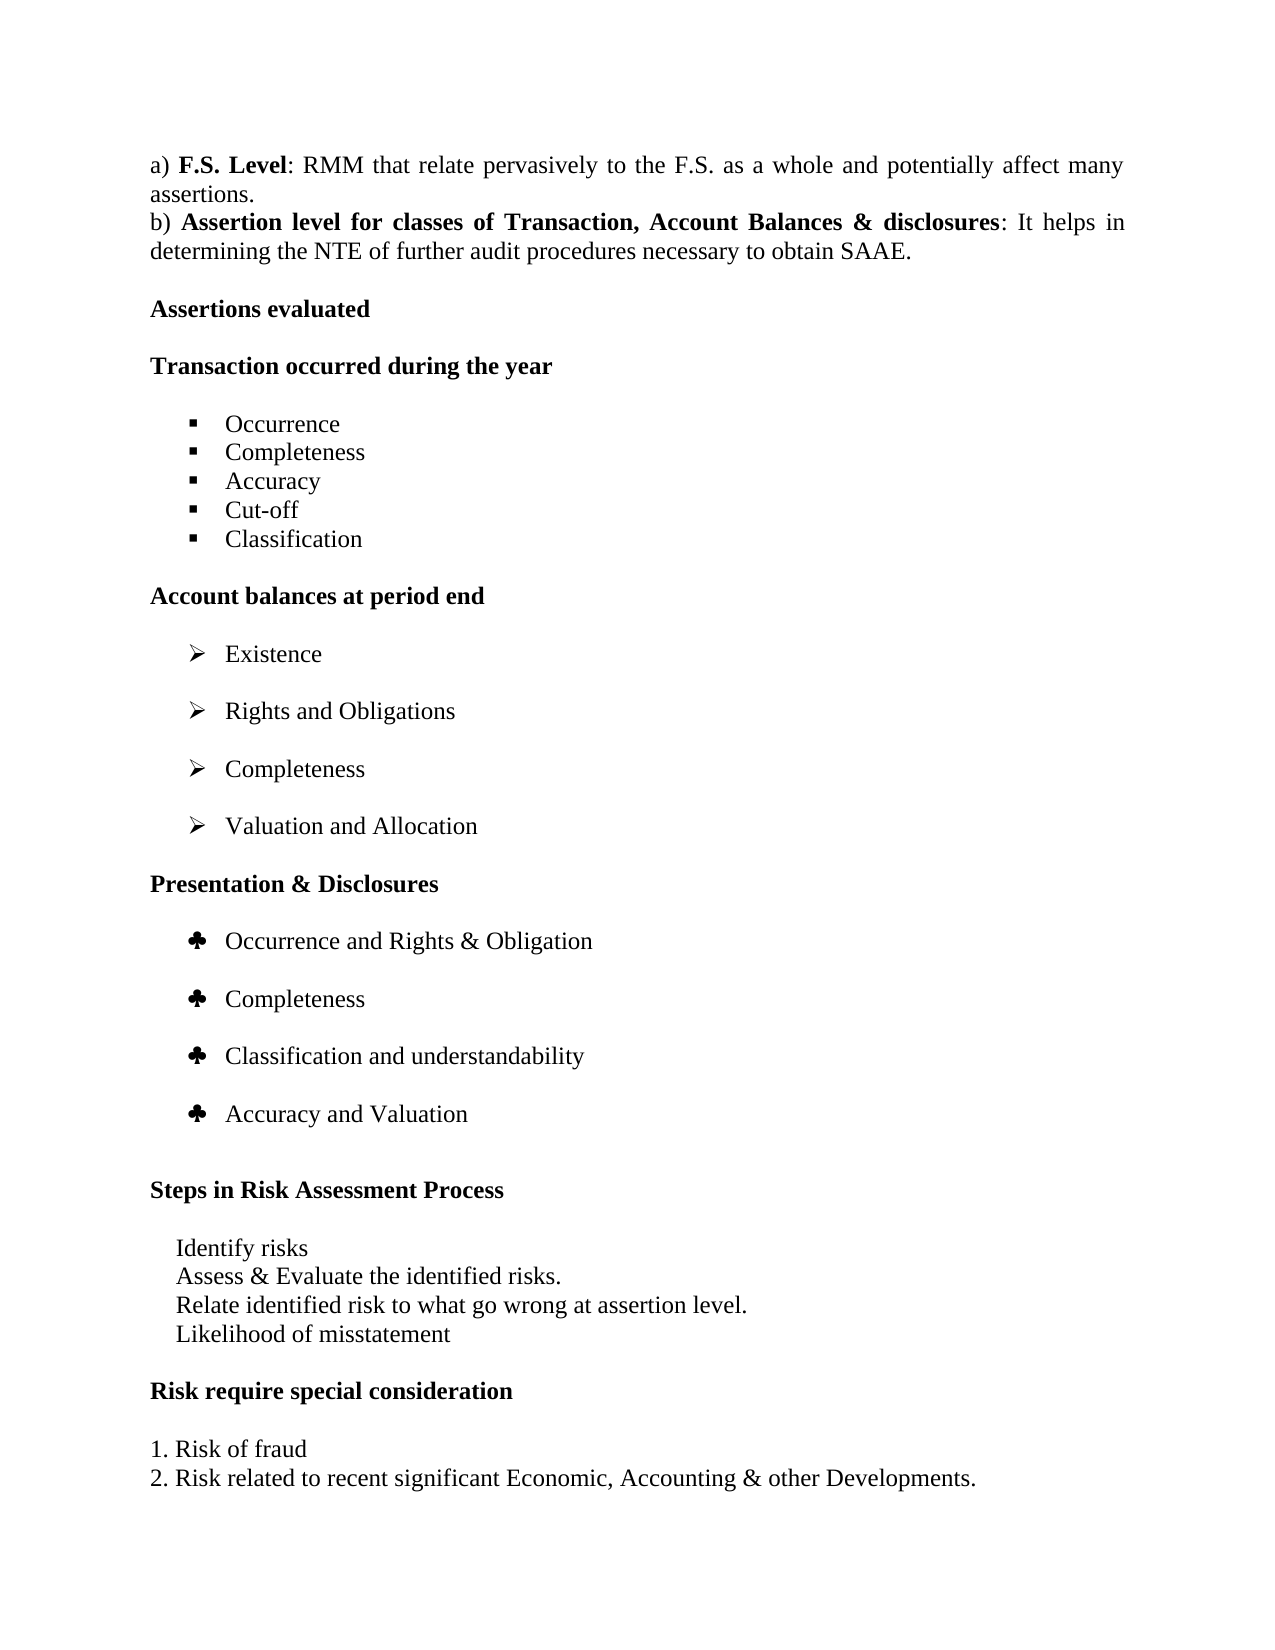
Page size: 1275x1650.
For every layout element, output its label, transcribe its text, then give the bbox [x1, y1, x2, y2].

text a) F.S. Level: RMM that relate pervasively to the F.S. as a whole and potentially affect many assertions. [150, 150, 1125, 207]
text b) Assertion level for classes of Transaction, Account Balances & disclosures: It helps in determining the NTE of further audit procedures necessary to obtain SAAE. [150, 207, 1125, 265]
text Steps in Risk Assessment Process [150, 1175, 1125, 1204]
text  Relate identified risk to what go wrong at assertion level. [150, 1290, 1125, 1319]
text Account balances at period end [150, 581, 1125, 610]
list Completeness [187, 437, 1125, 466]
text Transaction occurred during the year [150, 351, 1125, 380]
list Completeness [187, 984, 1125, 1012]
list Cut-off [187, 495, 1125, 524]
list Completeness [187, 754, 1125, 782]
list Occurrence and Rights & Obligation [187, 926, 1125, 955]
list Existence [187, 639, 1125, 667]
text Risk require special consideration [150, 1376, 1125, 1405]
list Accuracy [187, 466, 1125, 495]
text  Assess & Evaluate the identified risks. [150, 1261, 1125, 1290]
text 2. Risk related to recent significant Economic, Accounting & other Developments. [150, 1463, 1125, 1491]
list Classification [187, 524, 1125, 552]
text 1. Risk of fraud [150, 1434, 1125, 1463]
text  Identify risks [150, 1233, 1125, 1261]
list Accuracy and Valuation [187, 1099, 1125, 1127]
list Classification and understandability [187, 1041, 1125, 1070]
list Occurrence [187, 409, 1125, 437]
text Presentation & Disclosures [150, 869, 1125, 897]
list Valuation and Allocation [187, 811, 1125, 840]
text  Likelihood of misstatement [150, 1319, 1125, 1348]
list Rights and Obligations [187, 696, 1125, 725]
text Assertions evaluated [150, 294, 1125, 322]
